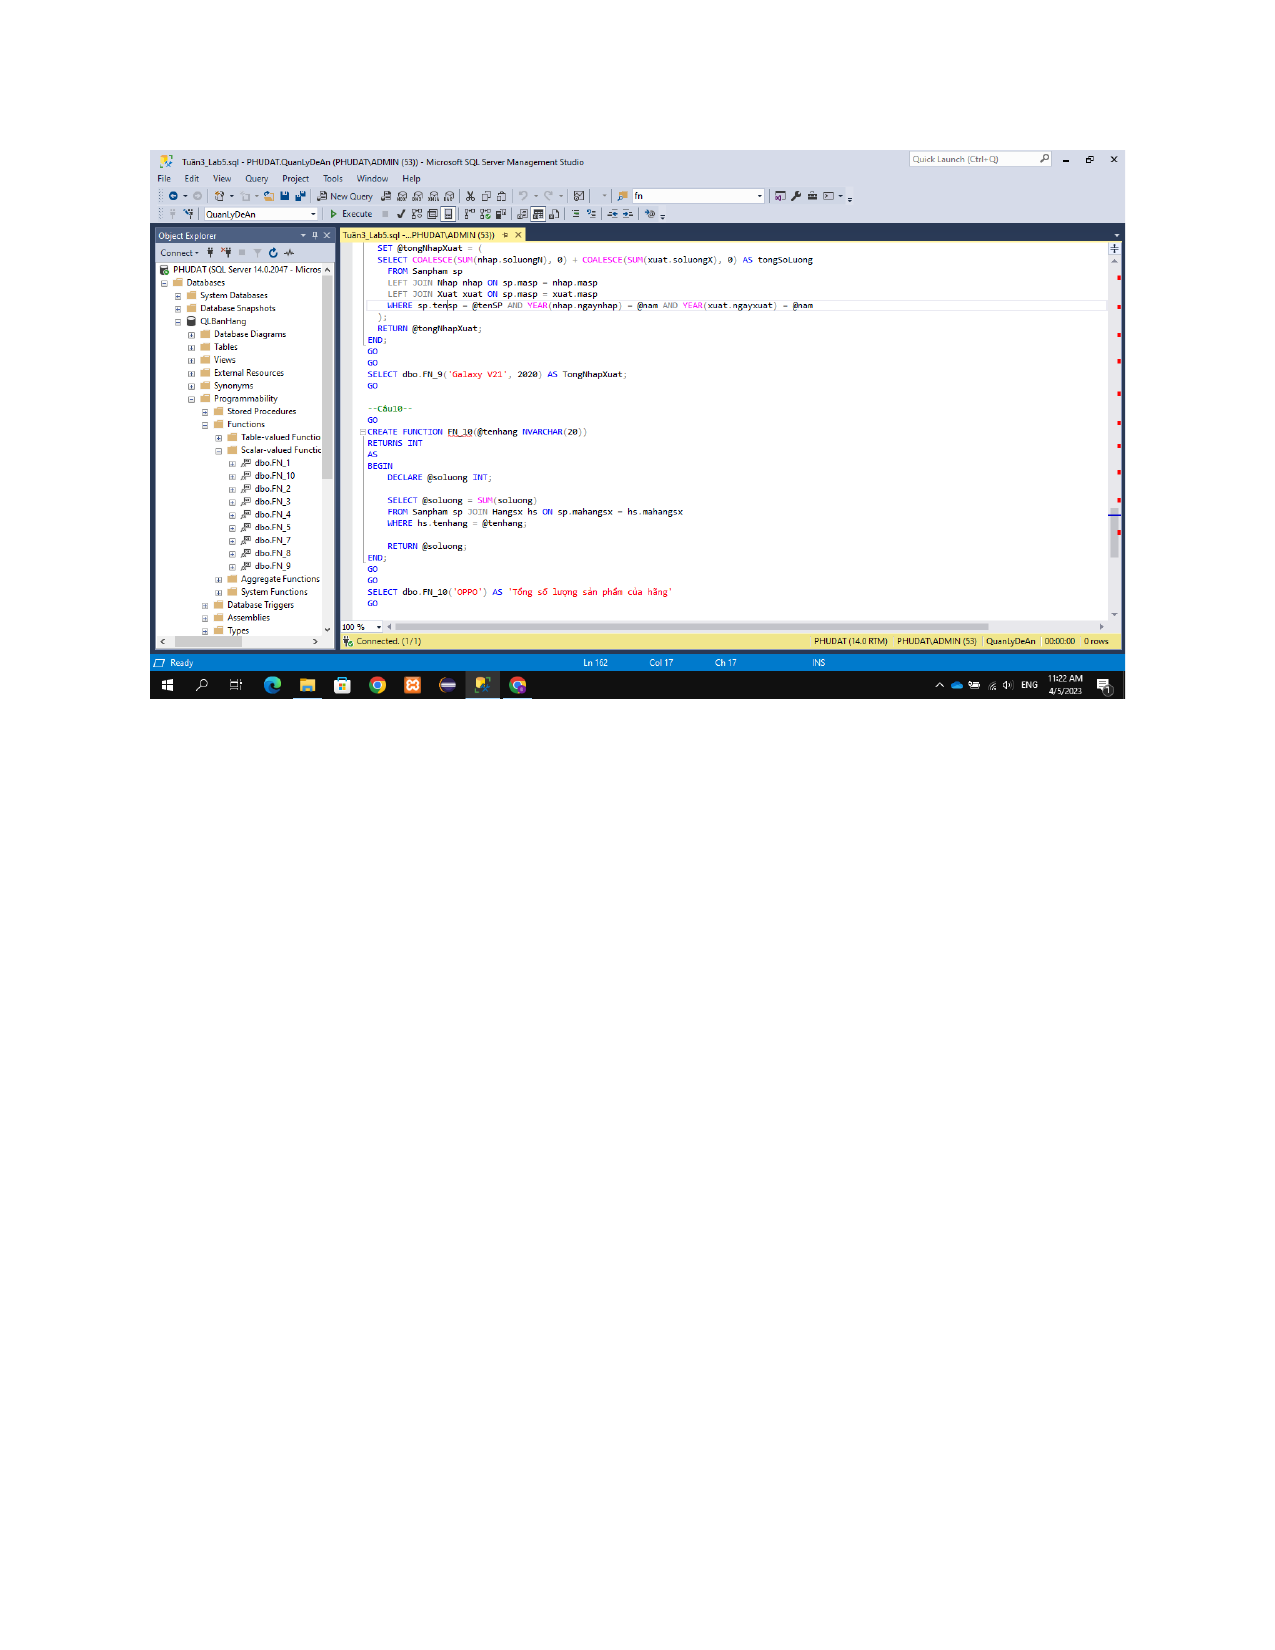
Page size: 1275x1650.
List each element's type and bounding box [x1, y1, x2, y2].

picture [150, 150, 1125, 699]
